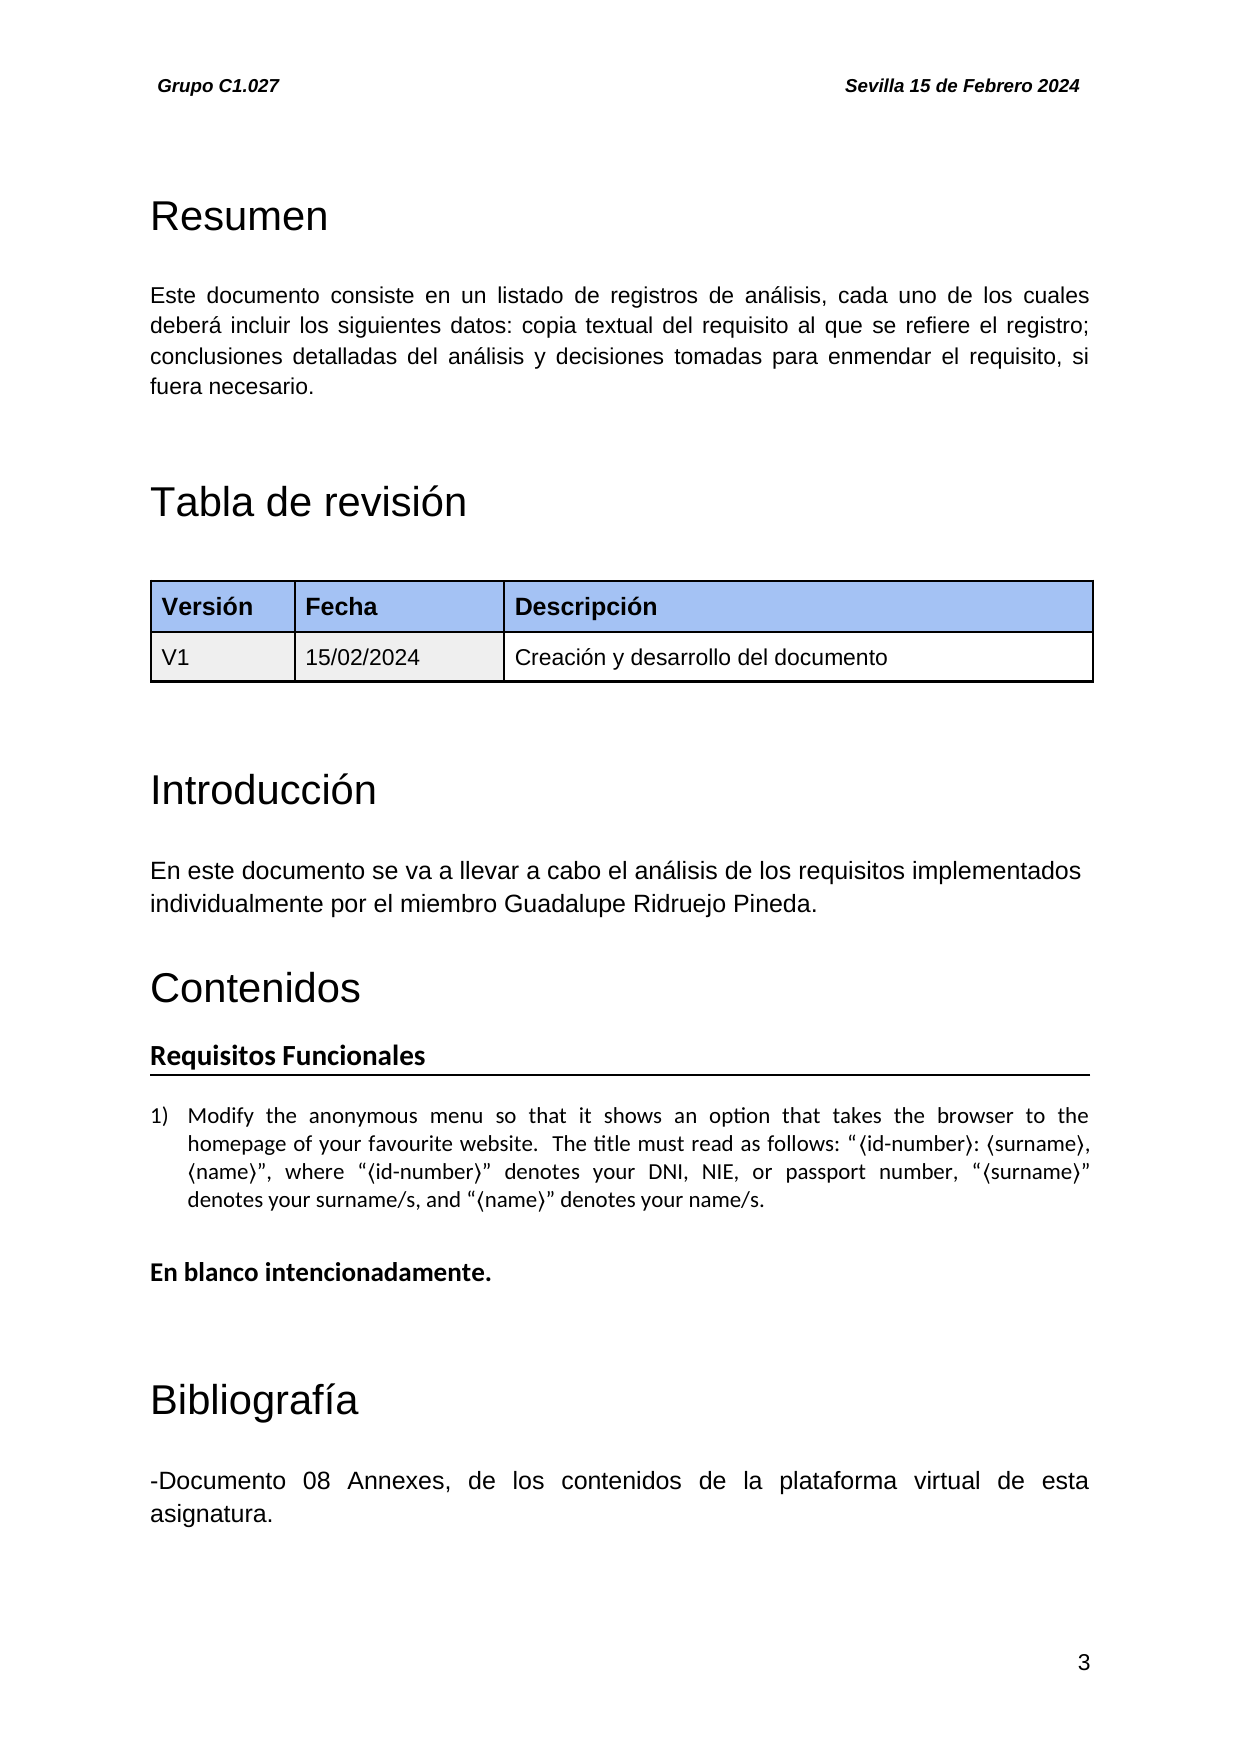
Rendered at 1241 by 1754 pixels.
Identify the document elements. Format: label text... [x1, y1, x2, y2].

subtitle Tabla de revisión [150, 478, 1090, 526]
table_header Descripción [505, 582, 1092, 631]
table_cell Creación y desarrollo del documento [505, 633, 1092, 680]
text En este documento se va a llevar a cabo el análisis de los requisitos implementados individualmente por el miembro Guadalupe Ridruejo Pineda. [150, 856, 1090, 918]
subtitle Bibliografía [150, 1375, 1090, 1423]
subtitle Resumen [150, 192, 1090, 239]
table_cell V1 [152, 633, 294, 680]
table_header Fecha [296, 582, 503, 631]
subtitle Contenidos [150, 964, 1090, 1012]
text -Documento 08 Annexes, de los contenidos de la plataforma virtual de esta asignatura. [150, 1466, 1090, 1528]
table_cell 15/02/2024 [296, 633, 503, 680]
list Modify the anonymous menu so that it shows an option that takes the browser to the homepage of your favourite website. The title must read as follows: “〈id-number〉: 〈surname〉, 〈name〉”, where “〈id-number〉” denotes your DNI, NIE, or passport number, “〈surname〉” denotes your surname/s, and “〈name〉” denotes your name/s. [150, 1101, 1090, 1213]
subtitle Introducción [150, 765, 1090, 813]
subtitle En blanco intencionadamente. [150, 1255, 1090, 1288]
subtitle Requisitos Funcionales [150, 1037, 1090, 1074]
table_header Versión [152, 582, 294, 631]
text Este documento consiste en un listado de registros de análisis, cada uno de los cuales deberá incluir los siguientes datos: copia textual del requisito al que se refiere el registro; conclusiones detalladas del análisis y decisiones tomadas para enmendar el requisito, si fuera necesario. [150, 282, 1090, 399]
